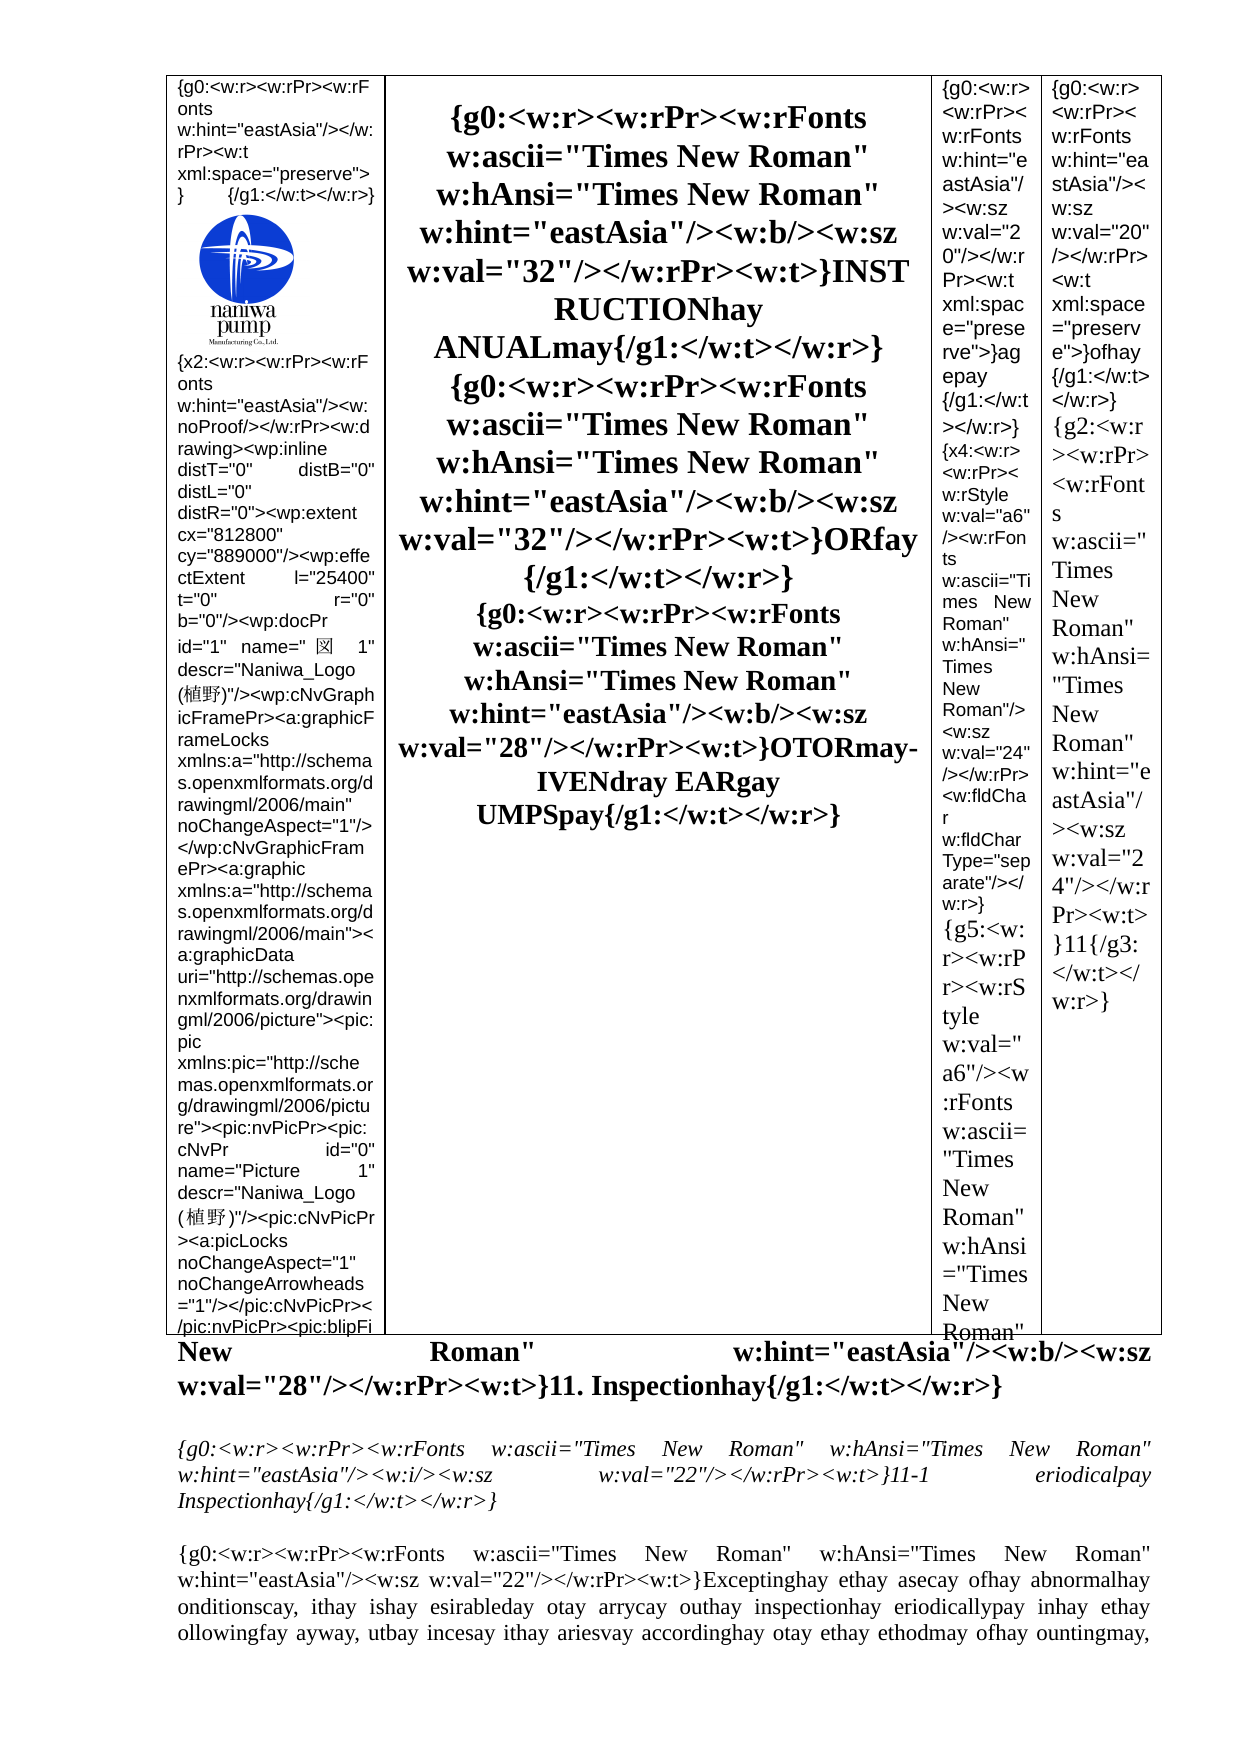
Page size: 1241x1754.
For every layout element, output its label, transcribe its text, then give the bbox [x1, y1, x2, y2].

picture [177, 205, 311, 352]
text {g0:<w:r><w:rPr><w:rFonts w:ascii="Times New Roman" w:hAnsi="Times New Roman" w:hint="eastAsia"/><w:b/><w:sz w:val="28"/></w:rPr><w:t>}11. Inspectionhay{/g1:</w:t></w:r>} [177, 1335, 1152, 1401]
text {g0:<w:r><w:rPr><w:rFonts w:ascii="Times New Roman" w:hAnsi="Times New Roman" w:hint="eastAsia"/><w:sz w:val="22"/></w:rPr><w:t>}Exceptinghay ethay asecay ofhay abnormalhay onditionscay, ithay ishay esirableday otay arrycay outhay inspectionhay eriodicallypay inhay ethay ollowingfay ayway, utbay incesay ithay ariesvay accordinghay otay ethay ethodmay ofhay ountingmay, aceplay ofhay installationhay, iquidlay andledhay, etchay. Ithay ishay eferablepray atthay ethay operatorhay ouldshay akemay ahay inalfay anplay ofhay inspectionhay inhay accordancehay ithway onditionscay.{/g1:</w:t></w:r>} [177, 1540, 1152, 1646]
text {g0:<w:r><w:rPr><w:rFonts w:ascii="Times New Roman" w:hAnsi="Times New Roman" w:hint="eastAsia"/><w:i/><w:sz w:val="22"/></w:rPr><w:t>}11-1 eriodicalpay Inspectionhay{/g1:</w:t></w:r>} [177, 1435, 1152, 1514]
